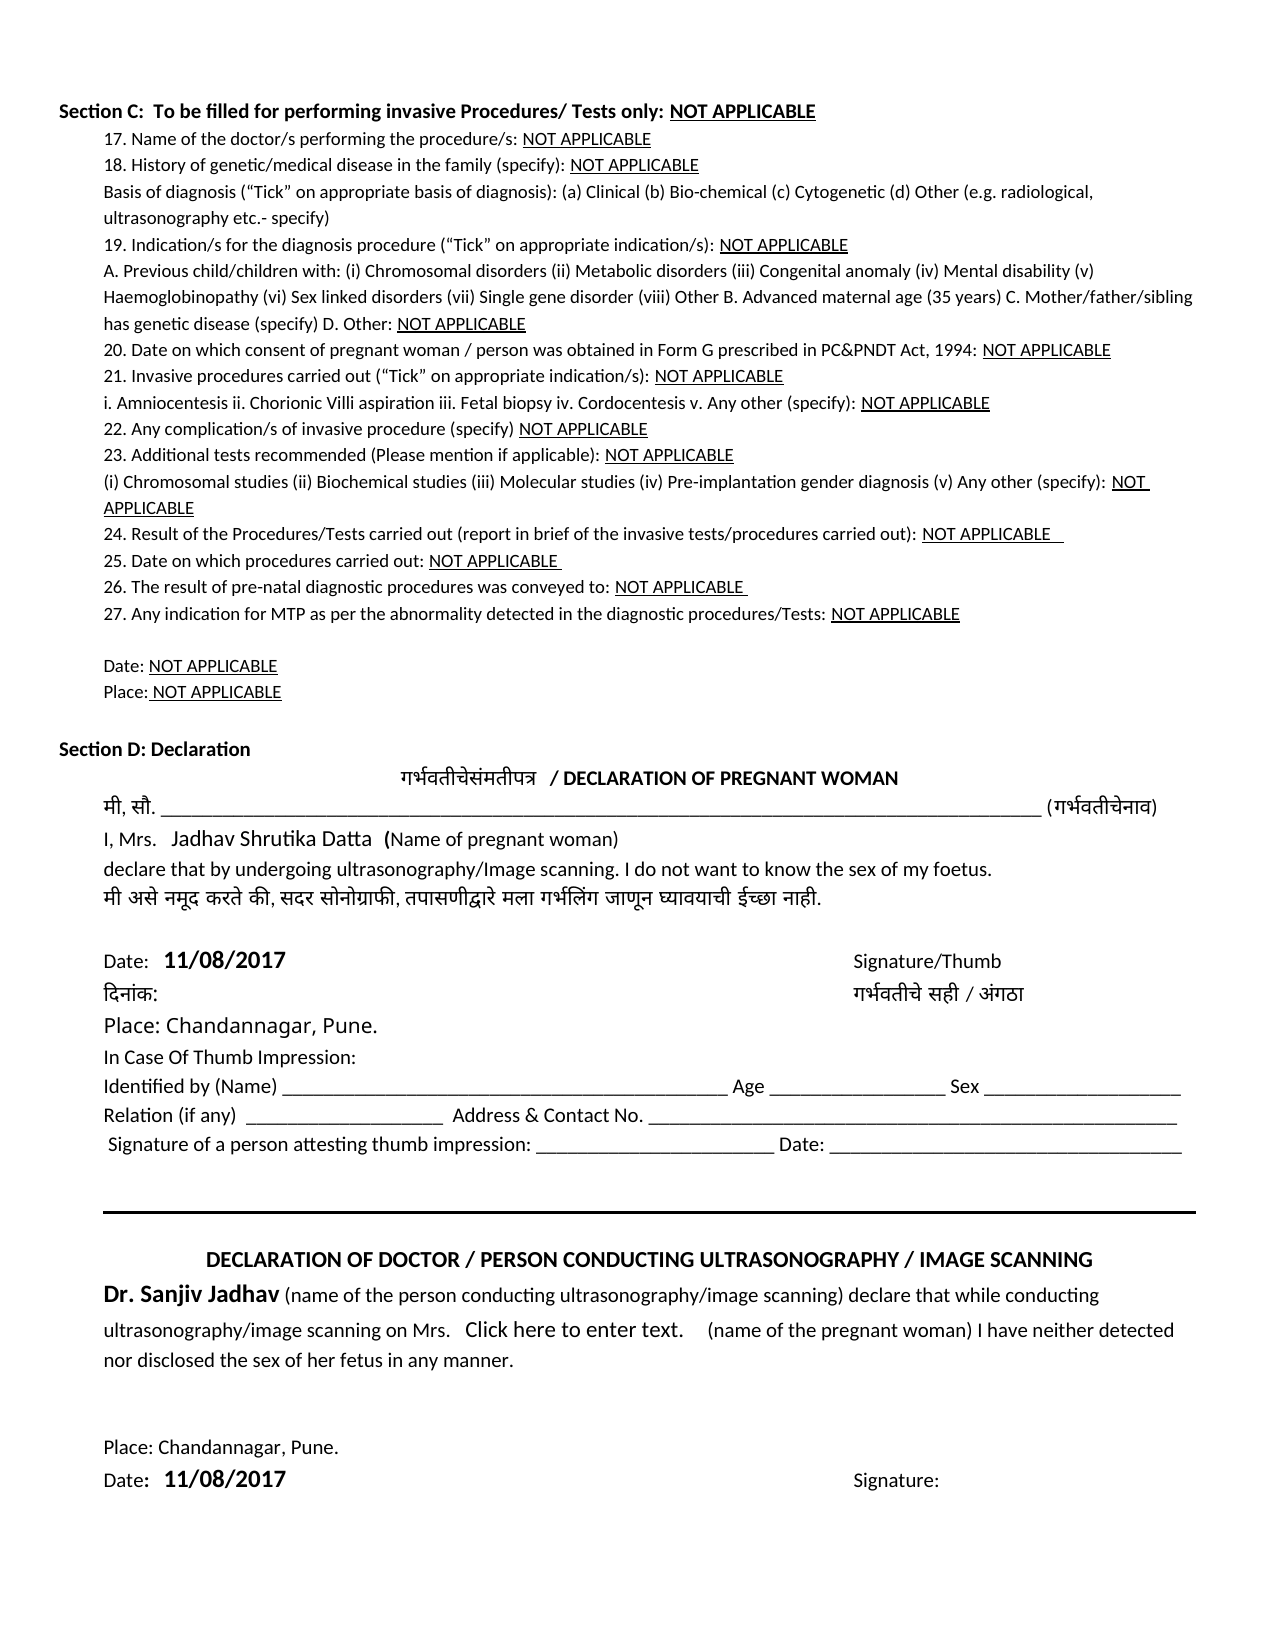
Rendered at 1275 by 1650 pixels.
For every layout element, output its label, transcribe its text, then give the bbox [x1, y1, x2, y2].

text 26. The result of pre-natal diagnostic procedures was conveyed to: NOT APPLICABLE [103, 575, 1196, 598]
text 19. Indication/s for the diagnosis procedure (“Tick” on appropriate indication/s): NOT APPLICABLE [103, 233, 1196, 256]
text DECLARATION OF DOCTOR / PERSON CONDUCTING ULTRASONOGRAPHY / IMAGE SCANNING [103, 1246, 1196, 1273]
text 21. Invasive procedures carried out (“Tick” on appropriate indication/s): NOT APPLICABLE [103, 364, 1196, 387]
text 23. Additional tests recommended (Please mention if applicable): NOT APPLICABLE [103, 443, 1196, 466]
text 22. Any complication/s of invasive procedure (specify) NOT APPLICABLE [103, 417, 1196, 440]
text 24. Result of the Procedures/Tests carried out (report in brief of the invasive tests/procedures carried out): NOT APPLICABLE [103, 523, 1196, 546]
text गर्भवतीचेसंमतीपत्र / DECLARATION OF PREGNANT WOMAN [103, 765, 1196, 791]
text मी, सौ. _____________________________________________________________________________________ (गर्भवतीचेनाव) [103, 794, 1196, 820]
text 17. Name of the doctor/s performing the procedure/s: NOT APPLICABLE [103, 127, 1196, 150]
text Section C: To be filled for performing invasive Procedures/ Tests only: NOT APPLICABLE [0, 98, 1275, 123]
text 18. History of genetic/medical disease in the family (specify): NOT APPLICABLE [103, 154, 1196, 177]
text (i) Chromosomal studies (ii) Biochemical studies (iii) Molecular studies (iv) Pre-implantation gender diagnosis (v) Any other (specify): NOT APPLICABLE [103, 470, 1196, 519]
text Dr. Sanjiv Jadhav (name of the person conducting ultrasonography/image scanning) declare that while conducting ultrasonography/image scanning on Mrs. (name of the pregnant woman) I have neither detected nor disclosed the sex of her fetus in any manner. [103, 1278, 1196, 1372]
text Section D: Declaration [59, 736, 1196, 762]
text Date: Signature: [103, 1463, 1196, 1494]
text Place: Chandannagar, Pune. [103, 1434, 1196, 1459]
text दिनांक: गर्भवतीचे सही / अंगठा [103, 979, 1196, 1007]
text Date: Signature/Thumb [103, 944, 1196, 974]
text Basis of diagnosis (“Tick” on appropriate basis of diagnosis): (a) Clinical (b) Bio-chemical (c) Cytogenetic (d) Other (e.g. radiological, ultrasonography etc.- specify) [103, 180, 1196, 229]
text 27. Any indication for MTP as per the abnormality detected in the diagnostic procedures/Tests: NOT APPLICABLE [103, 602, 1196, 624]
text i. Amniocentesis ii. Chorionic Villi aspiration iii. Fetal biopsy iv. Cordocentesis v. Any other (specify): NOT APPLICABLE [103, 391, 1196, 414]
text In Case Of Thumb Impression: [103, 1044, 1196, 1069]
text Place: NOT APPLICABLE [103, 681, 1196, 704]
text I, Mrs. (Name of pregnant woman) [103, 824, 1196, 852]
text declare that by undergoing ultrasonography/Image scanning. I do not want to know the sex of my foetus. [103, 856, 1196, 882]
text Identified by (Name) ___________________________________________ Age _________________ Sex ___________________ [103, 1073, 1196, 1098]
text मी असे नमूद करते की, सदर सोनोग्राफी, तपासणीद्वारे मला गर्भलिंग जाणून घ्यावयाची ईच्छा नाही. [103, 885, 1196, 911]
text Relation (if any) ___________________ Address & Contact No. ___________________________________________________ [103, 1102, 1196, 1128]
text 25. Date on which procedures carried out: NOT APPLICABLE [103, 549, 1196, 572]
text Date: NOT APPLICABLE [103, 654, 1196, 677]
text Place: Chandannagar, Pune. [103, 1011, 1196, 1040]
text 20. Date on which consent of pregnant woman / person was obtained in Form G prescribed in PC&PNDT Act, 1994: NOT APPLICABLE [103, 338, 1196, 361]
text A. Previous child/children with: (i) Chromosomal disorders (ii) Metabolic disorders (iii) Congenital anomaly (iv) Mental disability (v) Haemoglobinopathy (vi) Sex linked disorders (vii) Single gene disorder (viii) Other B. Advanced maternal age (35 years) C. Mother/father/sibling has genetic disease (specify) D. Other: NOT APPLICABLE [103, 259, 1196, 335]
text Signature of a person attesting thumb impression: _______________________ Date: __________________________________ [103, 1131, 1196, 1211]
